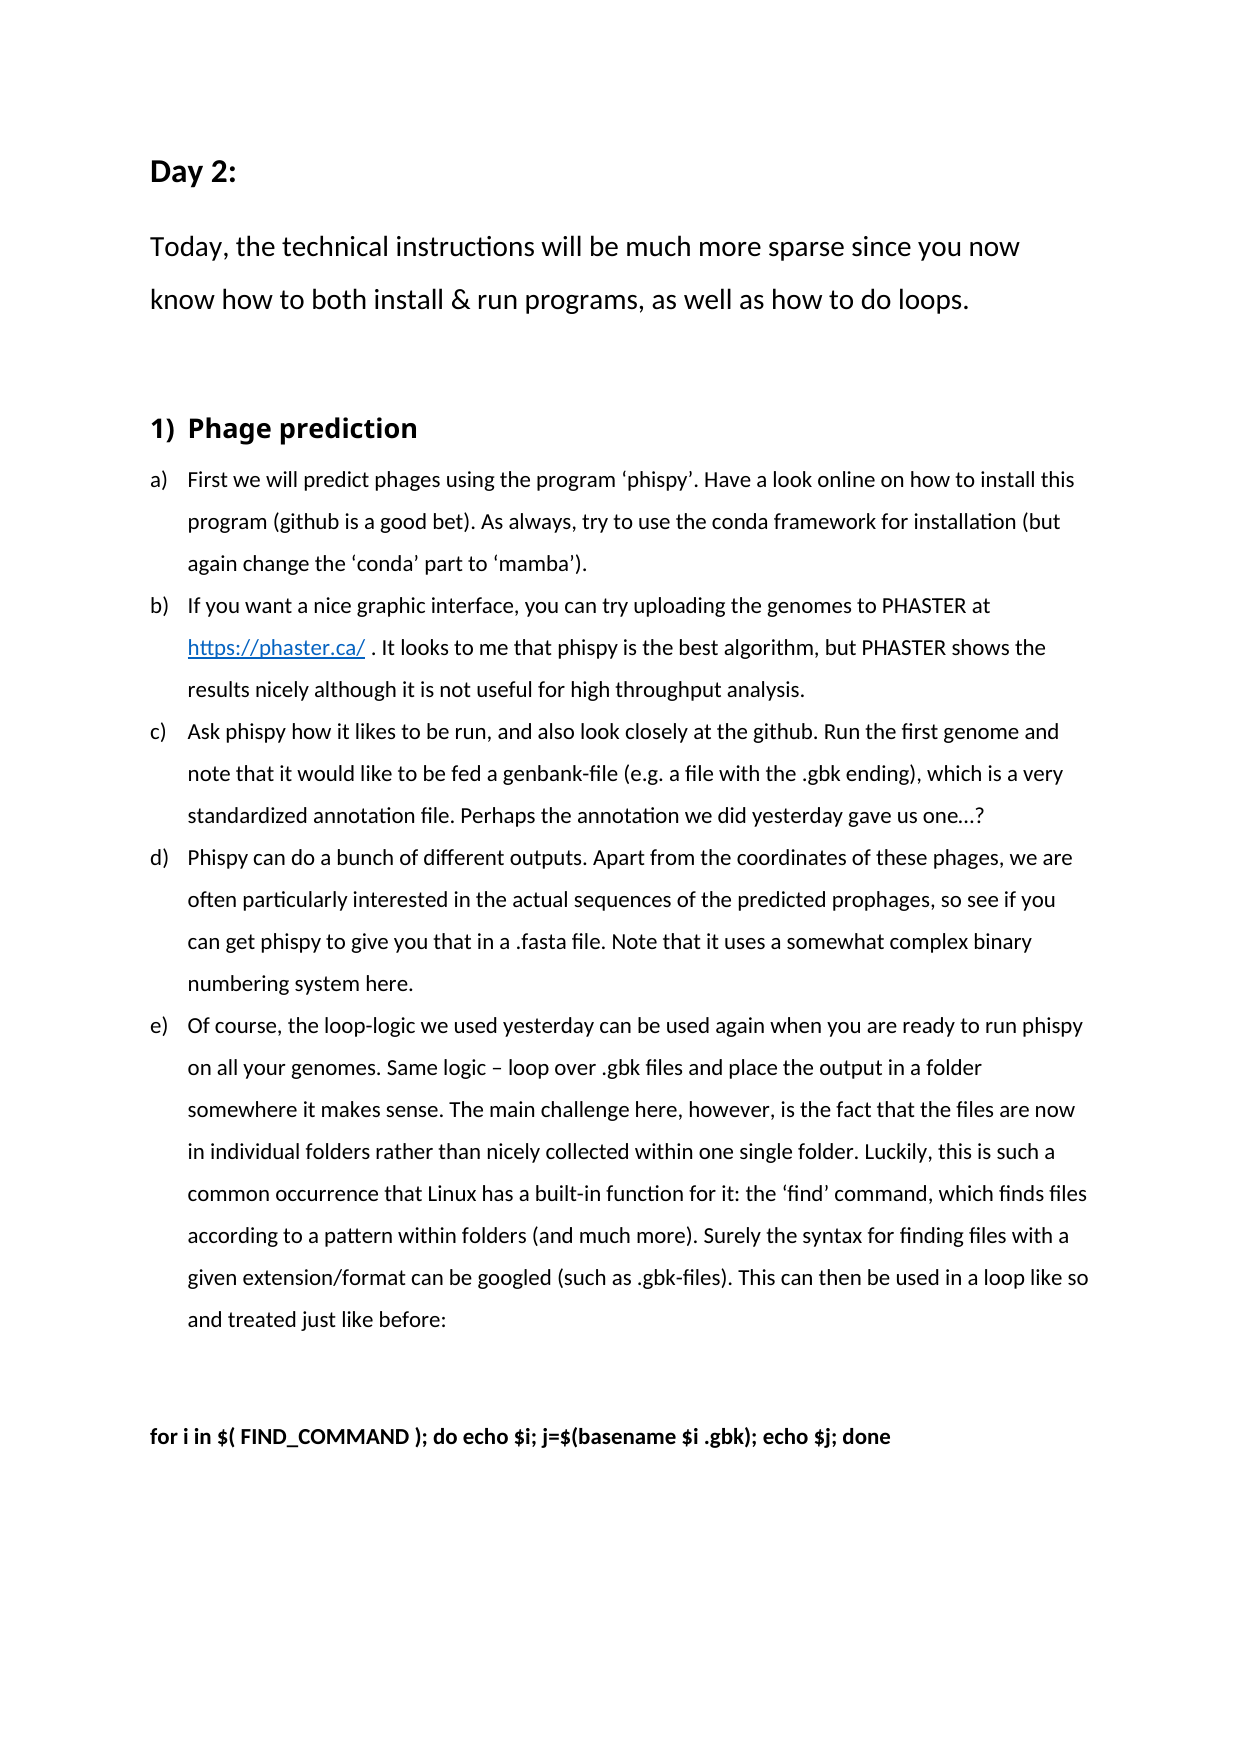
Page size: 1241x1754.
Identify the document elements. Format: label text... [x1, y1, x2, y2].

list Of course, the loop-logic we used yesterday can be used again when you are ready to run phispy on all your genomes. Same logic – loop over .gbk files and place the output in a folder somewhere it makes sense. The main challenge here, however, is the fact that the files are now in individual folders rather than nicely collected within one single folder. Luckily, this is such a common occurrence that Linux has a built-in function for it: the ‘find’ command, which finds files according to a pattern within folders (and much more). Surely the syntax for finding files with a given extension/format can be googled (such as .gbk-files). This can then be used in a loop like so and treated just like before: [150, 1011, 1090, 1333]
text Day 2: [150, 150, 1090, 191]
list Ask phispy how it likes to be run, and also look closely at the github. Run the first genome and note that it would like to be fed a genbank-file (e.g. a file with the .gbk ending), which is a very standardized annotation file. Perhaps the annotation we did yesterday gave us one…? [150, 717, 1090, 829]
list First we will predict phages using the program ‘phispy’. Have a look online on how to install this program (github is a good bet). As always, try to use the conda framework for installation (but again change the ‘conda’ part to ‘mamba’). [150, 465, 1090, 577]
list Phispy can do a bunch of different outputs. Apart from the coordinates of these phages, we are often particularly interested in the actual sequences of the predicted prophages, so see if you can get phispy to give you that in a .fasta file. Note that it uses a somewhat complex binary numbering system here. [150, 843, 1090, 997]
list If you want a nice graphic interface, you can try uploading the genomes to PHASTER at https://phaster.ca/ . It looks to me that phispy is the best algorithm, but PHASTER shows the results nicely although it is not useful for high throughput analysis. [150, 591, 1090, 703]
text for i in $( FIND_COMMAND ); do echo $i; j=$(basename $i .gbk); echo $j; done [150, 1422, 1090, 1450]
subtitle Phage prediction [150, 410, 1090, 447]
text Today, the technical instructions will be much more sparse since you now know how to both install & run programs, as well as how to do loops. [150, 228, 1090, 317]
